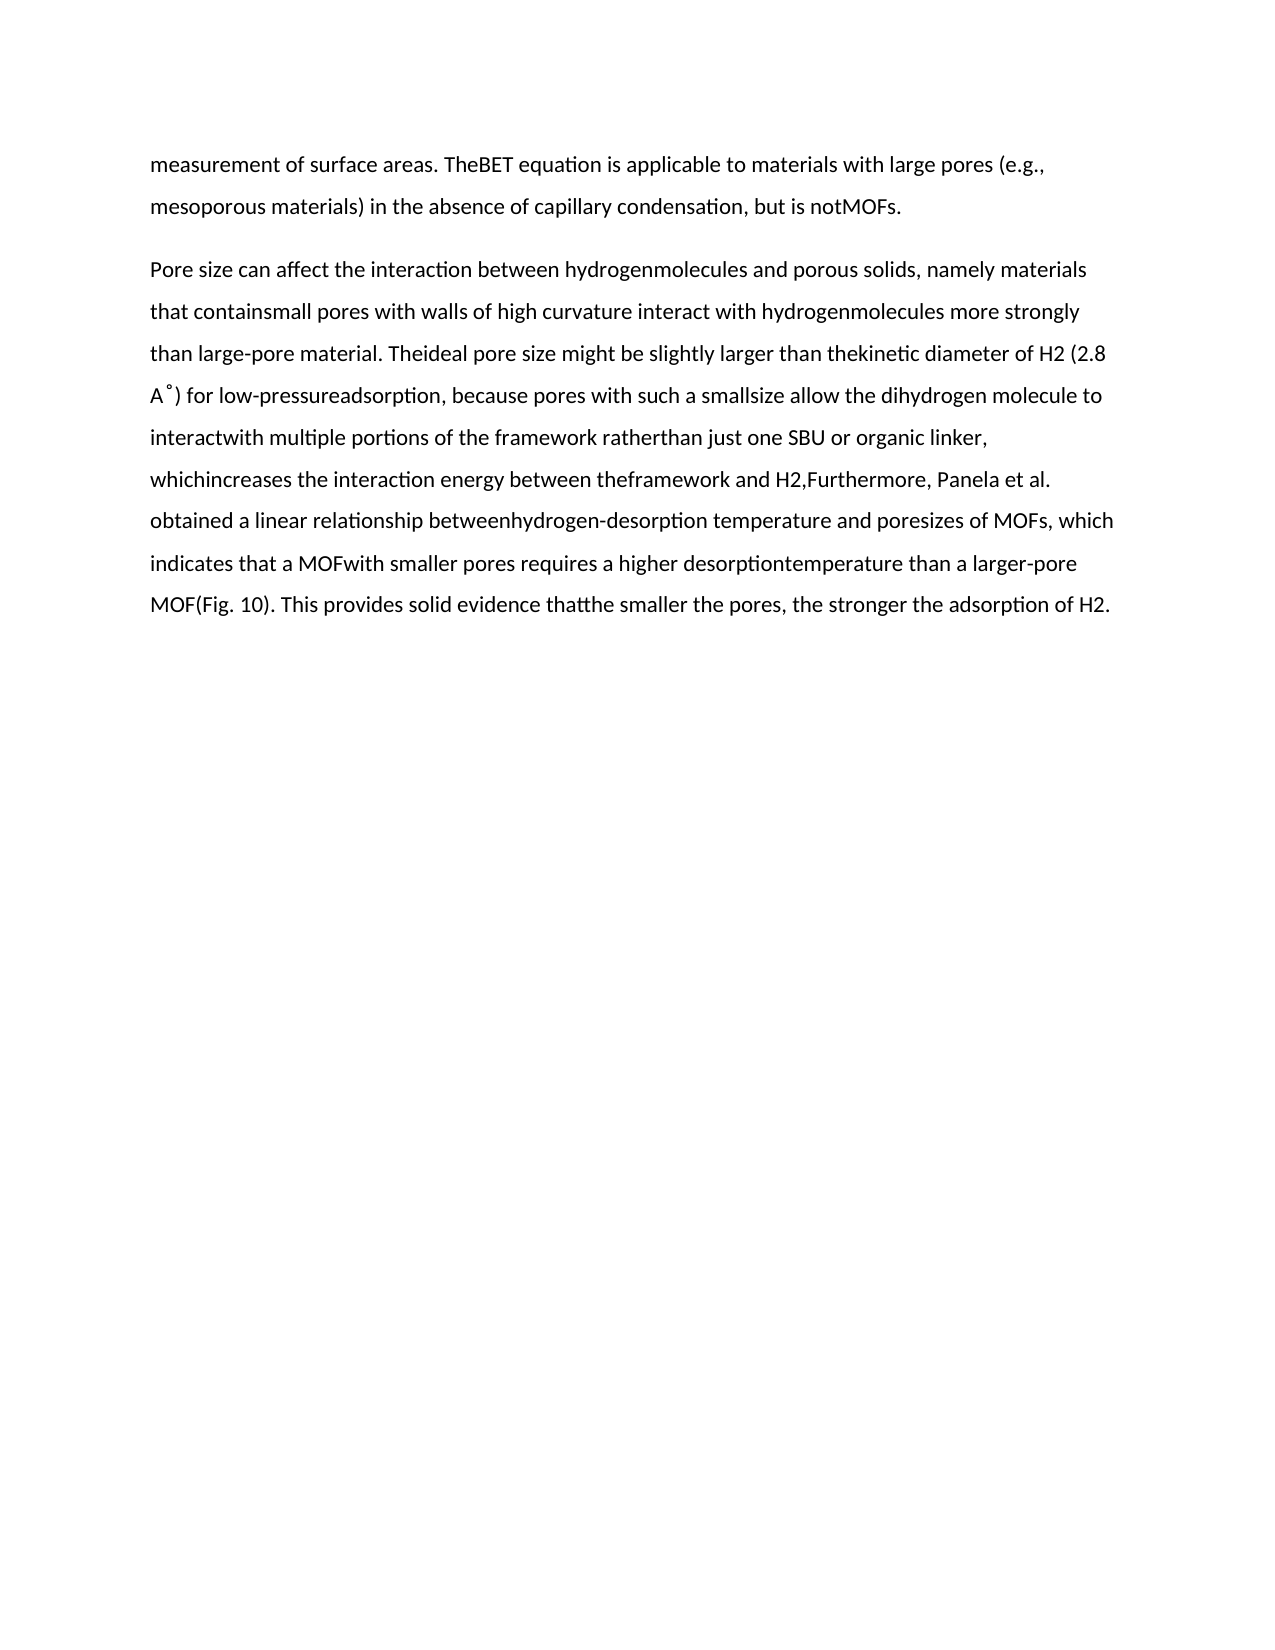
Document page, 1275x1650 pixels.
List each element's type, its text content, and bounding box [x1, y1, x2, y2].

text Pore size can affect the interaction between hydrogenmolecules and porous solids, namely materials that containsmall pores with walls of high curvature interact with hydrogenmolecules more strongly than large-pore material. Theideal pore size might be slightly larger than thekinetic diameter of H2 (2.8 A ̊ ) for low-pressureadsorption, because pores with such a smallsize allow the dihydrogen molecule to interactwith multiple portions of the framework ratherthan just one SBU or organic linker, whichincreases the interaction energy between theframework and H2,Furthermore, Panela et al. obtained a linear relationship betweenhydrogen-desorption temperature and poresizes of MOFs, which indicates that a MOFwith smaller pores requires a higher desorptiontemperature than a larger-pore MOF(Fig. 10). This provides solid evidence thatthe smaller the pores, the stronger the adsorption of H2. [150, 255, 1125, 619]
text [150, 150, 1125, 220]
